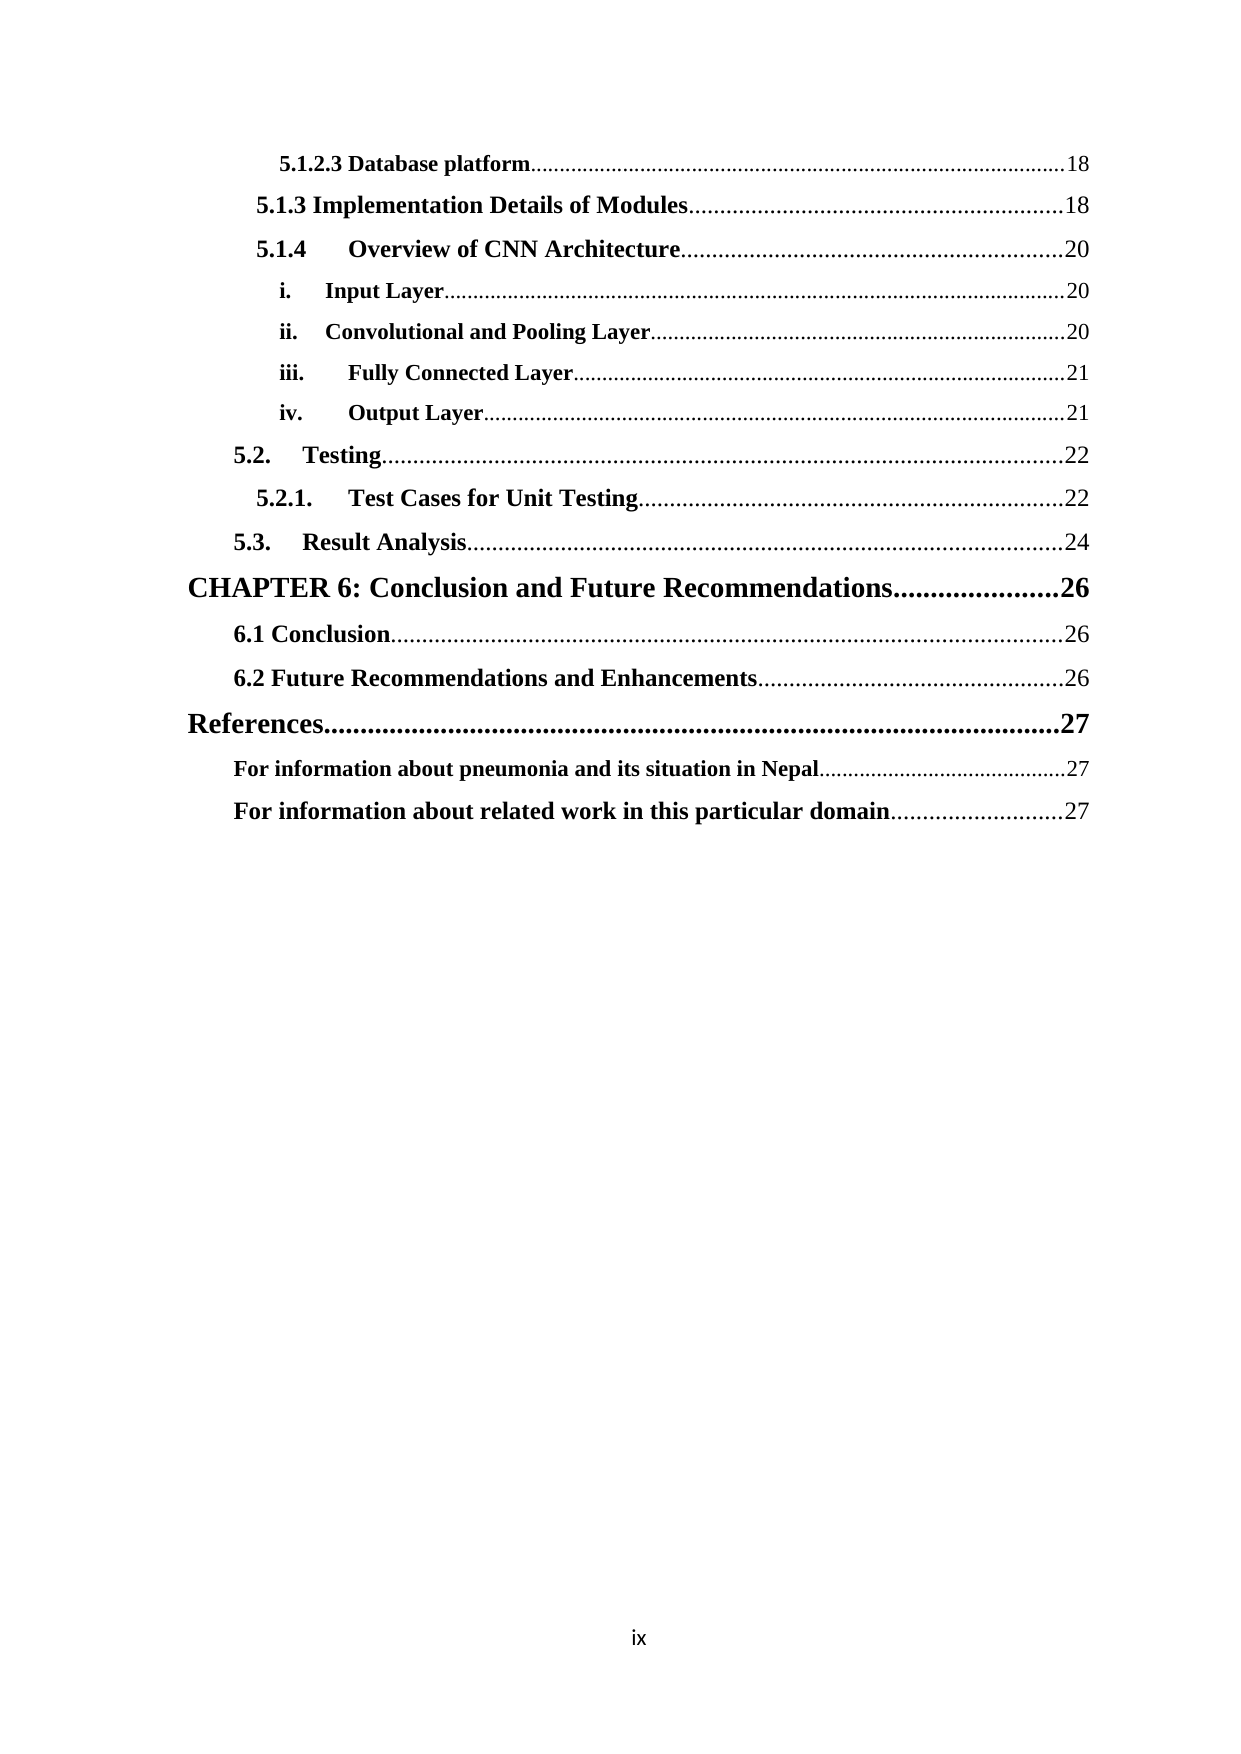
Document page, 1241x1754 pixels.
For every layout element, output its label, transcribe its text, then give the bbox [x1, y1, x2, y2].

text 5.1.3 Implementation Details of Modules 18 [688, 191, 1090, 219]
text References 27 [187, 706, 1090, 740]
text CHAPTER 6: Conclusion and Future Recommendations 26 [187, 570, 369, 604]
text For information about pneumonia and its situation in Nepal 27 [233, 755, 1090, 781]
text 5.2.1. Test Cases for Unit Testing 22 [256, 483, 1090, 512]
text 5.1.2.3 Database platform 18 [279, 150, 1090, 176]
text ii. Convolutional and Pooling Layer 20 [279, 318, 1090, 344]
text 6.1 Conclusion 26 [233, 619, 1090, 648]
text 6.2 Future Recommendations and Enhancements 26 [758, 663, 1090, 691]
text i. Input Layer 20 [279, 277, 1090, 304]
text iv. Output Layer 21 [279, 399, 1090, 426]
text 5.3. Result Analysis 24 [233, 527, 1090, 556]
text iii. Fully Connected Layer 21 [279, 359, 1090, 385]
text 5.1.4 Overview of CNN Architecture 20 [256, 234, 1090, 263]
text For information about related work in this particular domain 27 [233, 796, 1090, 824]
text CHAPTER 6: Conclusion and Future Recommendations 26 [893, 570, 1090, 604]
text 5.2. Testing 22 [233, 440, 1090, 469]
